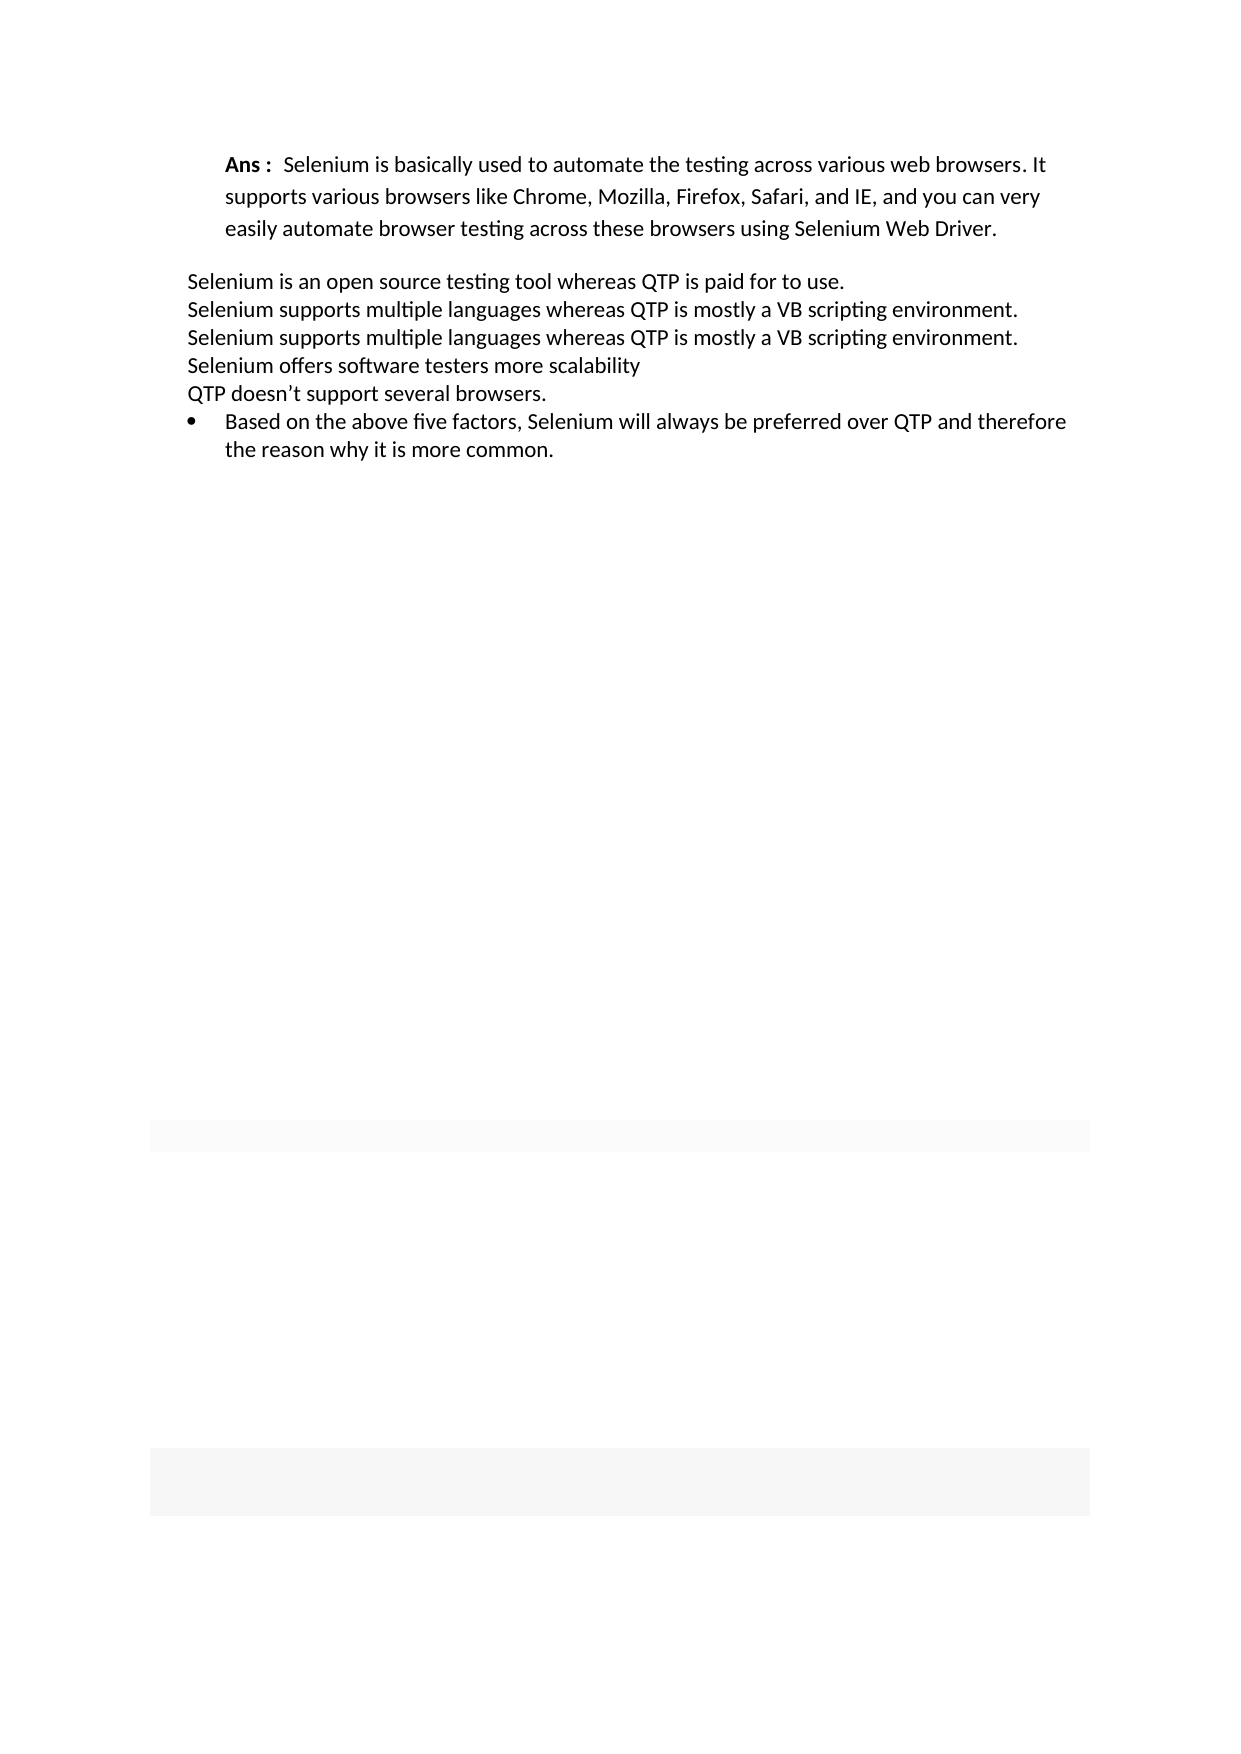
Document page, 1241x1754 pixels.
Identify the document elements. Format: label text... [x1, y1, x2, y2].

subtitle Selenium supports multiple languages whereas QTP is mostly a VB scripting environment. Selenium offers software testers more scalability QTP doesn’t support several browsers. [187, 323, 1090, 407]
subtitle Selenium is an open source testing tool whereas QTP is paid for to use. Selenium supports multiple languages whereas QTP is mostly a VB scripting environment. [187, 267, 1090, 323]
list Ans : Selenium is basically used to automate the testing across various web browsers. It supports various browsers like Chrome, Mozilla, Firefox, Safari, and IE, and you can very easily automate browser testing across these browsers using Selenium Web Driver. [225, 150, 1090, 242]
list Based on the above five factors, Selenium will always be preferred over QTP and therefore the reason why it is more common. [187, 407, 1090, 463]
